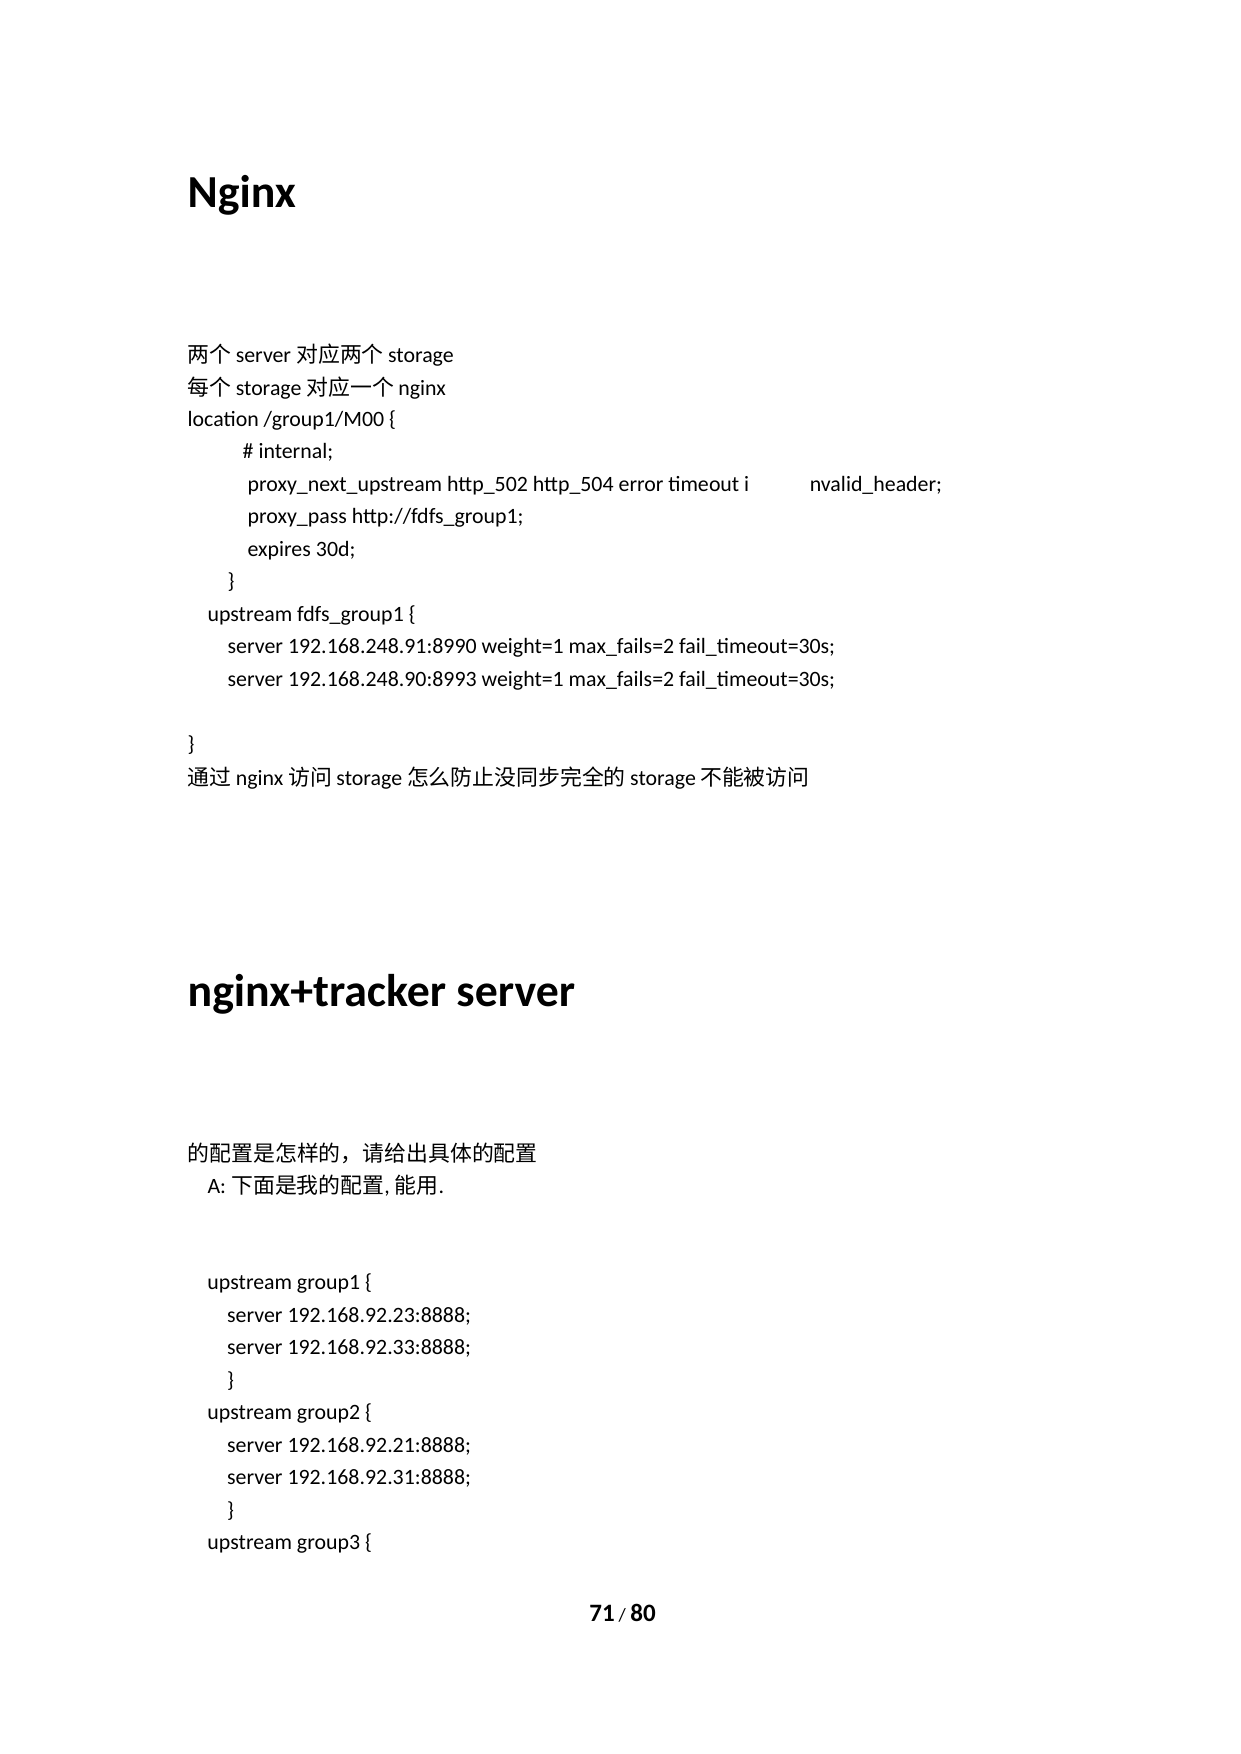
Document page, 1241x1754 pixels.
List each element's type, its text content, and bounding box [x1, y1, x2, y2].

text server 192.168.92.31:8888; [187, 1460, 1053, 1493]
text upstream group1 { [187, 1265, 1053, 1298]
text 的配置是怎样的，请给出具体的配置 A: 下面是我的配置, 能用. [187, 1135, 1053, 1200]
text server 192.168.92.23:8888; [187, 1298, 1053, 1330]
text upstream group3 { [187, 1525, 1053, 1558]
text } [187, 1493, 1053, 1525]
text upstream group2 { [187, 1395, 1053, 1428]
subtitle Nginx [187, 158, 1053, 223]
text 两个server 对应两个storage 每个storage 对应一个nginx location /group1/M00 { # internal; proxy_next_upstream http_502 http_504 error timeout i nvalid_header; proxy_pass http://fdfs_group1; expires 30d; } upstream fdfs_group1 { server 192.168.248.91:8990 weight=1 max_fails=2 fail_timeout=30s; server 192.168.248.90:8993 weight=1 max_fails=2 fail_timeout=30s; } 通过nginx 访问storage 怎么防止没同步完全的storage不能被访问 [187, 337, 1053, 792]
text server 192.168.92.21:8888; [187, 1428, 1053, 1460]
text server 192.168.92.33:8888; [187, 1330, 1053, 1363]
text } [187, 1363, 1053, 1395]
subtitle nginx+tracker server [187, 957, 1053, 1022]
